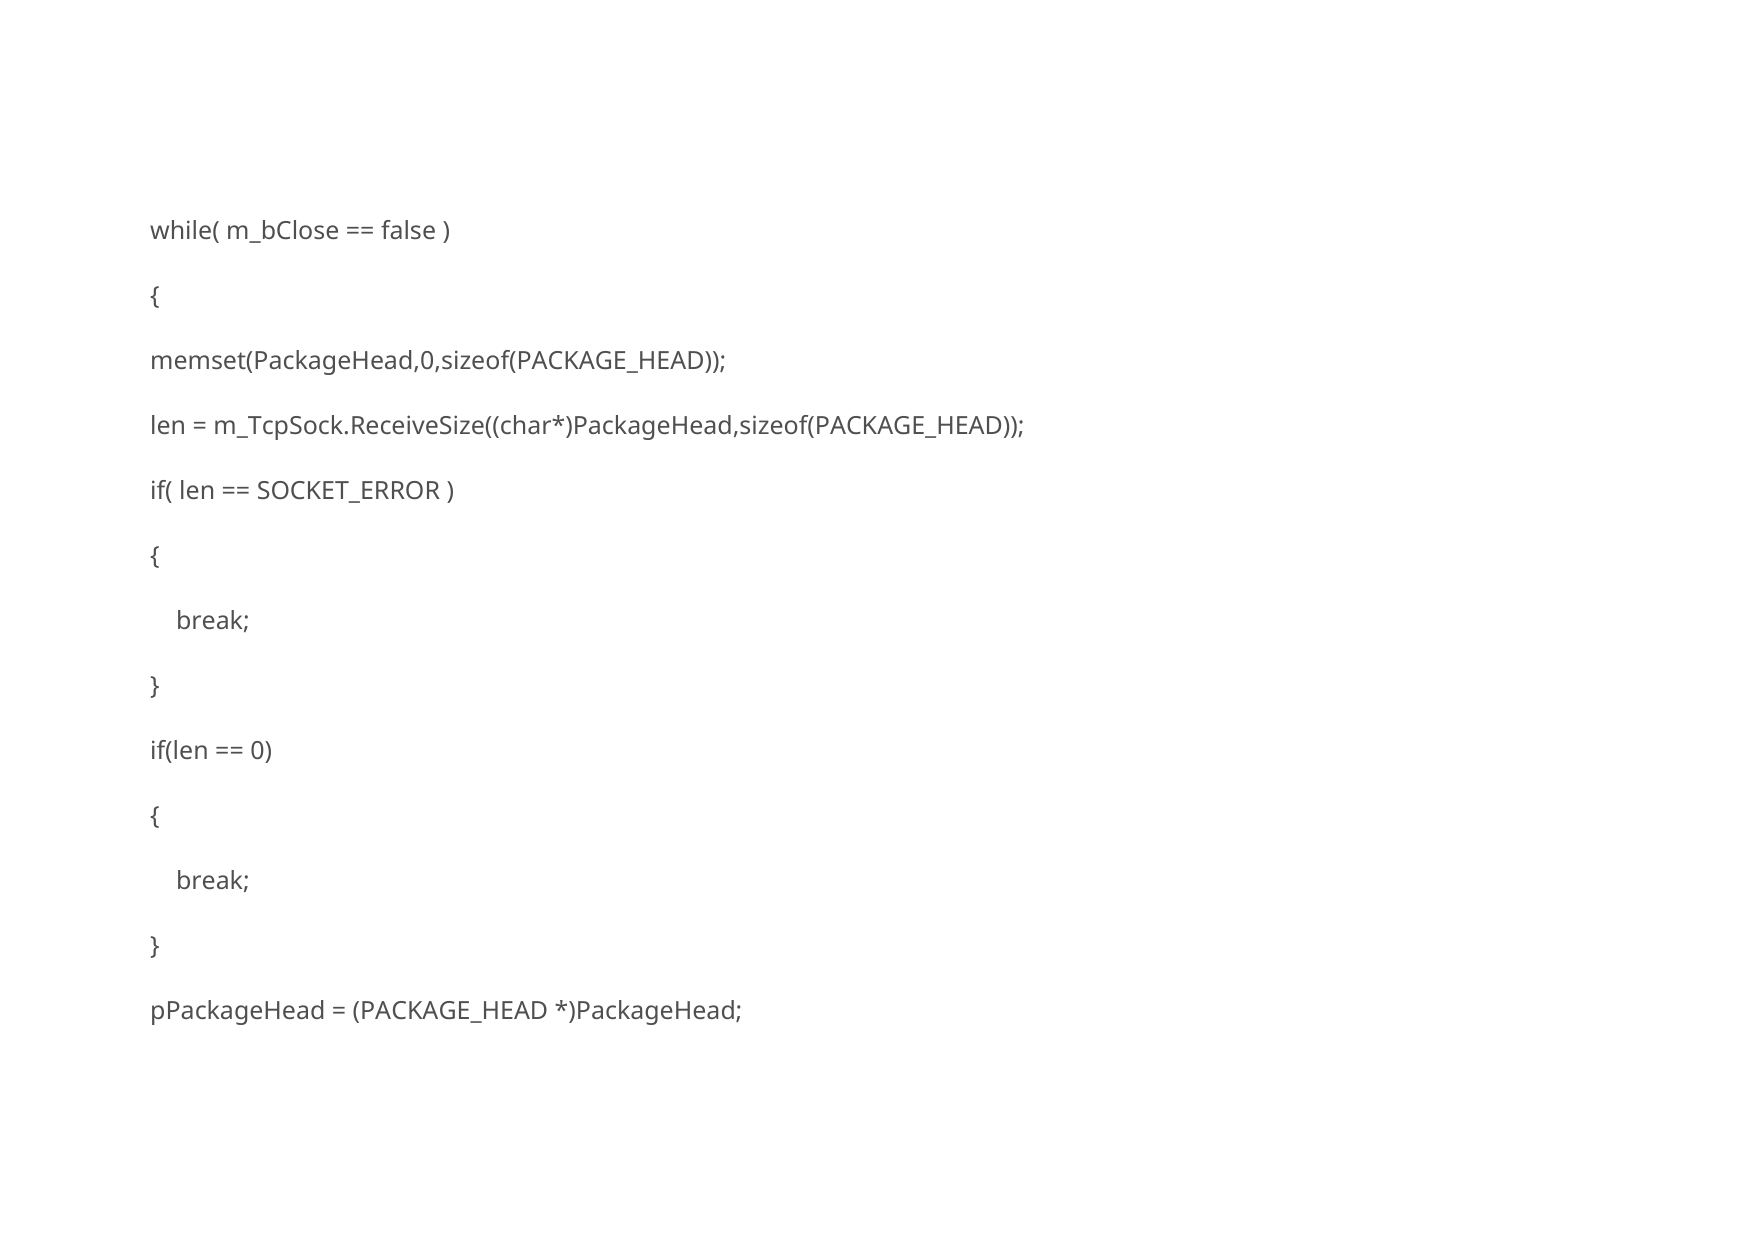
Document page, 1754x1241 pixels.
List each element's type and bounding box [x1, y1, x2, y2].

text [150, 198, 1604, 1043]
